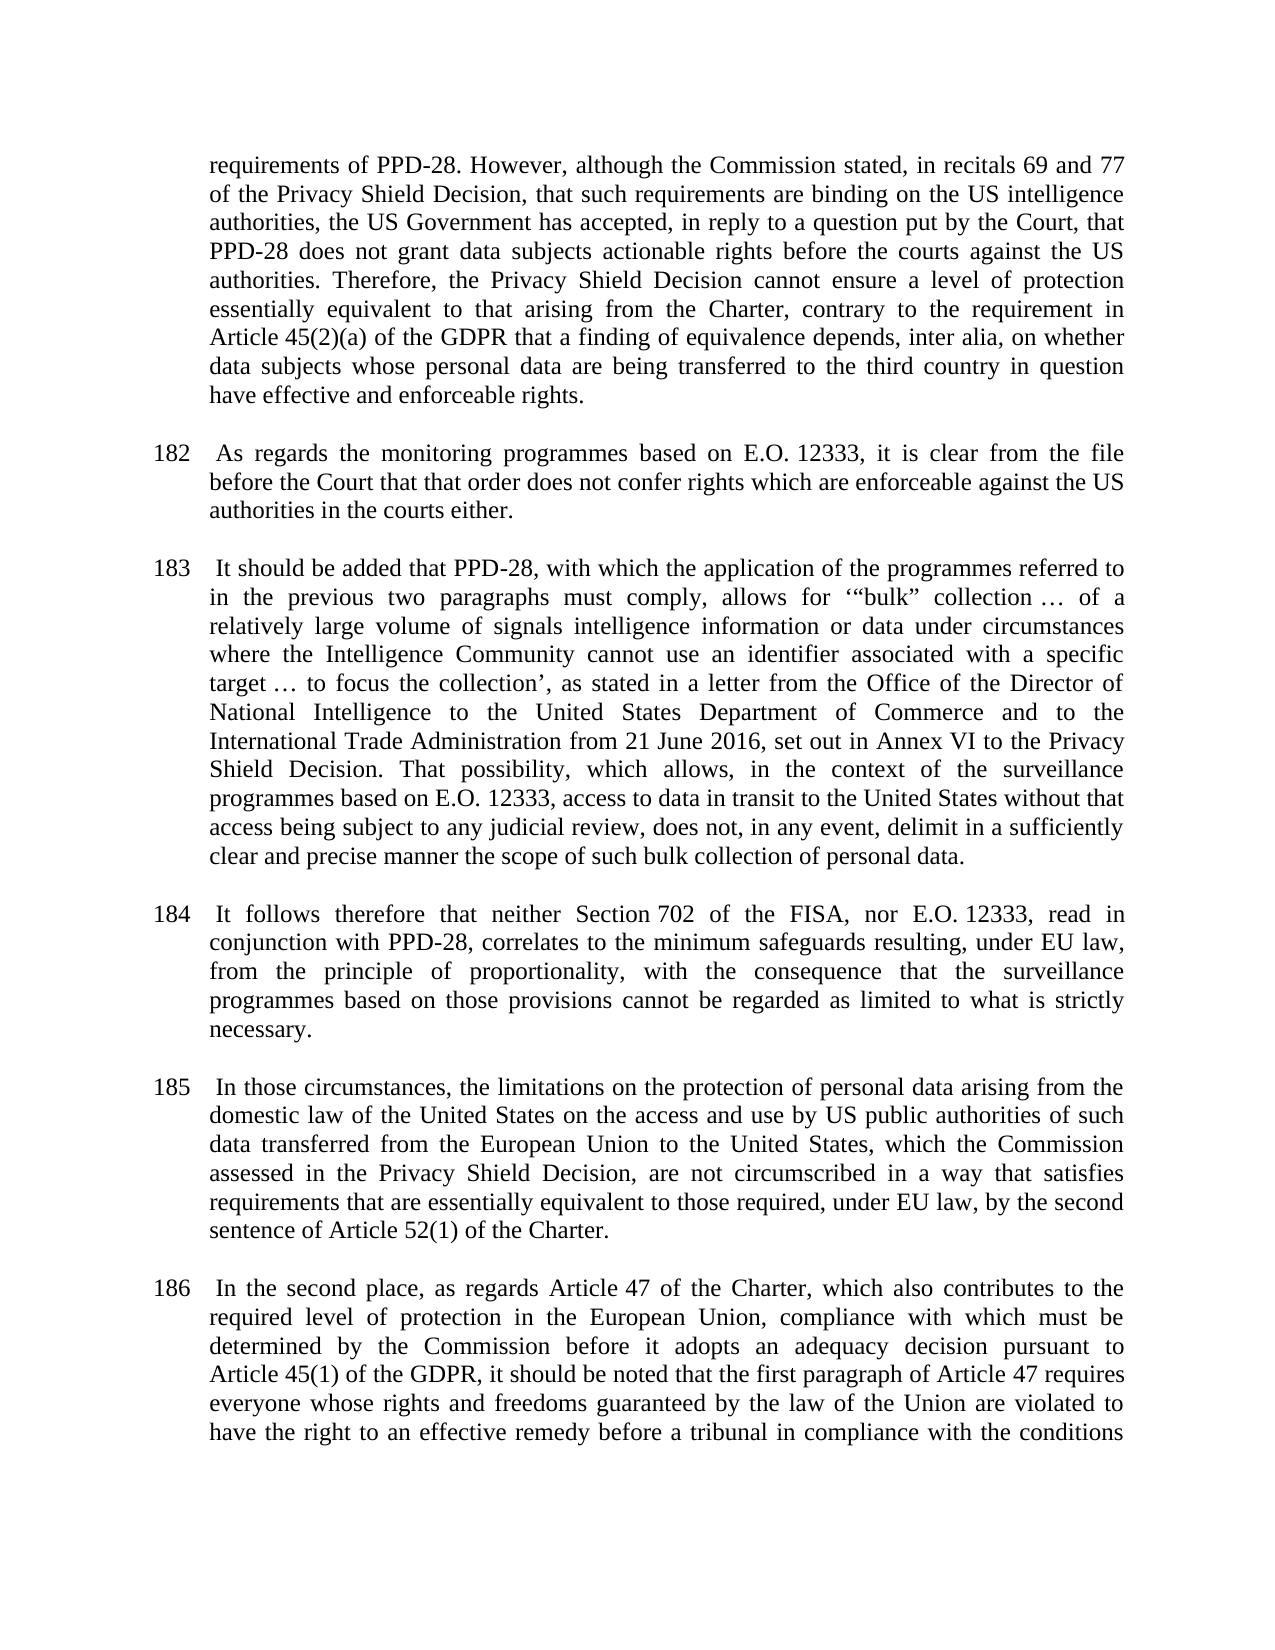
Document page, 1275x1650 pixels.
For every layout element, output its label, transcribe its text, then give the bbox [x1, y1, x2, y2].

text 183 It should be added that PPD-28, with which the application of the programmes referred to in the previous two paragraphs must comply, allows for ‘“bulk” collection … of a relatively large volume of signals intelligence information or data under circumstances where the Intelligence Community cannot use an identifier associated with a specific target … to focus the collection’, as stated in a letter from the Office of the Director of National Intelligence to the United States Department of Commerce and to the International Trade Administration from 21 June 2016, set out in Annex VI to the Privacy Shield Decision. That possibility, which allows, in the context of the surveillance programmes based on E.O. 12333, access to data in transit to the United States without that access being subject to any judicial review, does not, in any event, delimit in a sufficiently clear and precise manner the scope of such bulk collection of personal data. [153, 553, 1125, 869]
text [153, 1273, 1125, 1446]
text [153, 150, 1125, 409]
text 182 As regards the monitoring programmes based on E.O. 12333, it is clear from the file before the Court that that order does not confer rights which are enforceable against the US authorities in the courts either. [153, 438, 1125, 524]
text 184 It follows therefore that neither Section 702 of the FISA, nor E.O. 12333, read in conjunction with PPD-28, correlates to the minimum safeguards resulting, under EU law, from the principle of proportionality, with the consequence that the surveillance programmes based on those provisions cannot be regarded as limited to what is strictly necessary. [153, 899, 1125, 1042]
text 185 In those circumstances, the limitations on the protection of personal data arising from the domestic law of the United States on the access and use by US public authorities of such data transferred from the European Union to the United States, which the Commission assessed in the Privacy Shield Decision, are not circumscribed in a way that satisfies requirements that are essentially equivalent to those required, under EU law, by the second sentence of Article 52(1) of the Charter. [153, 1072, 1125, 1244]
